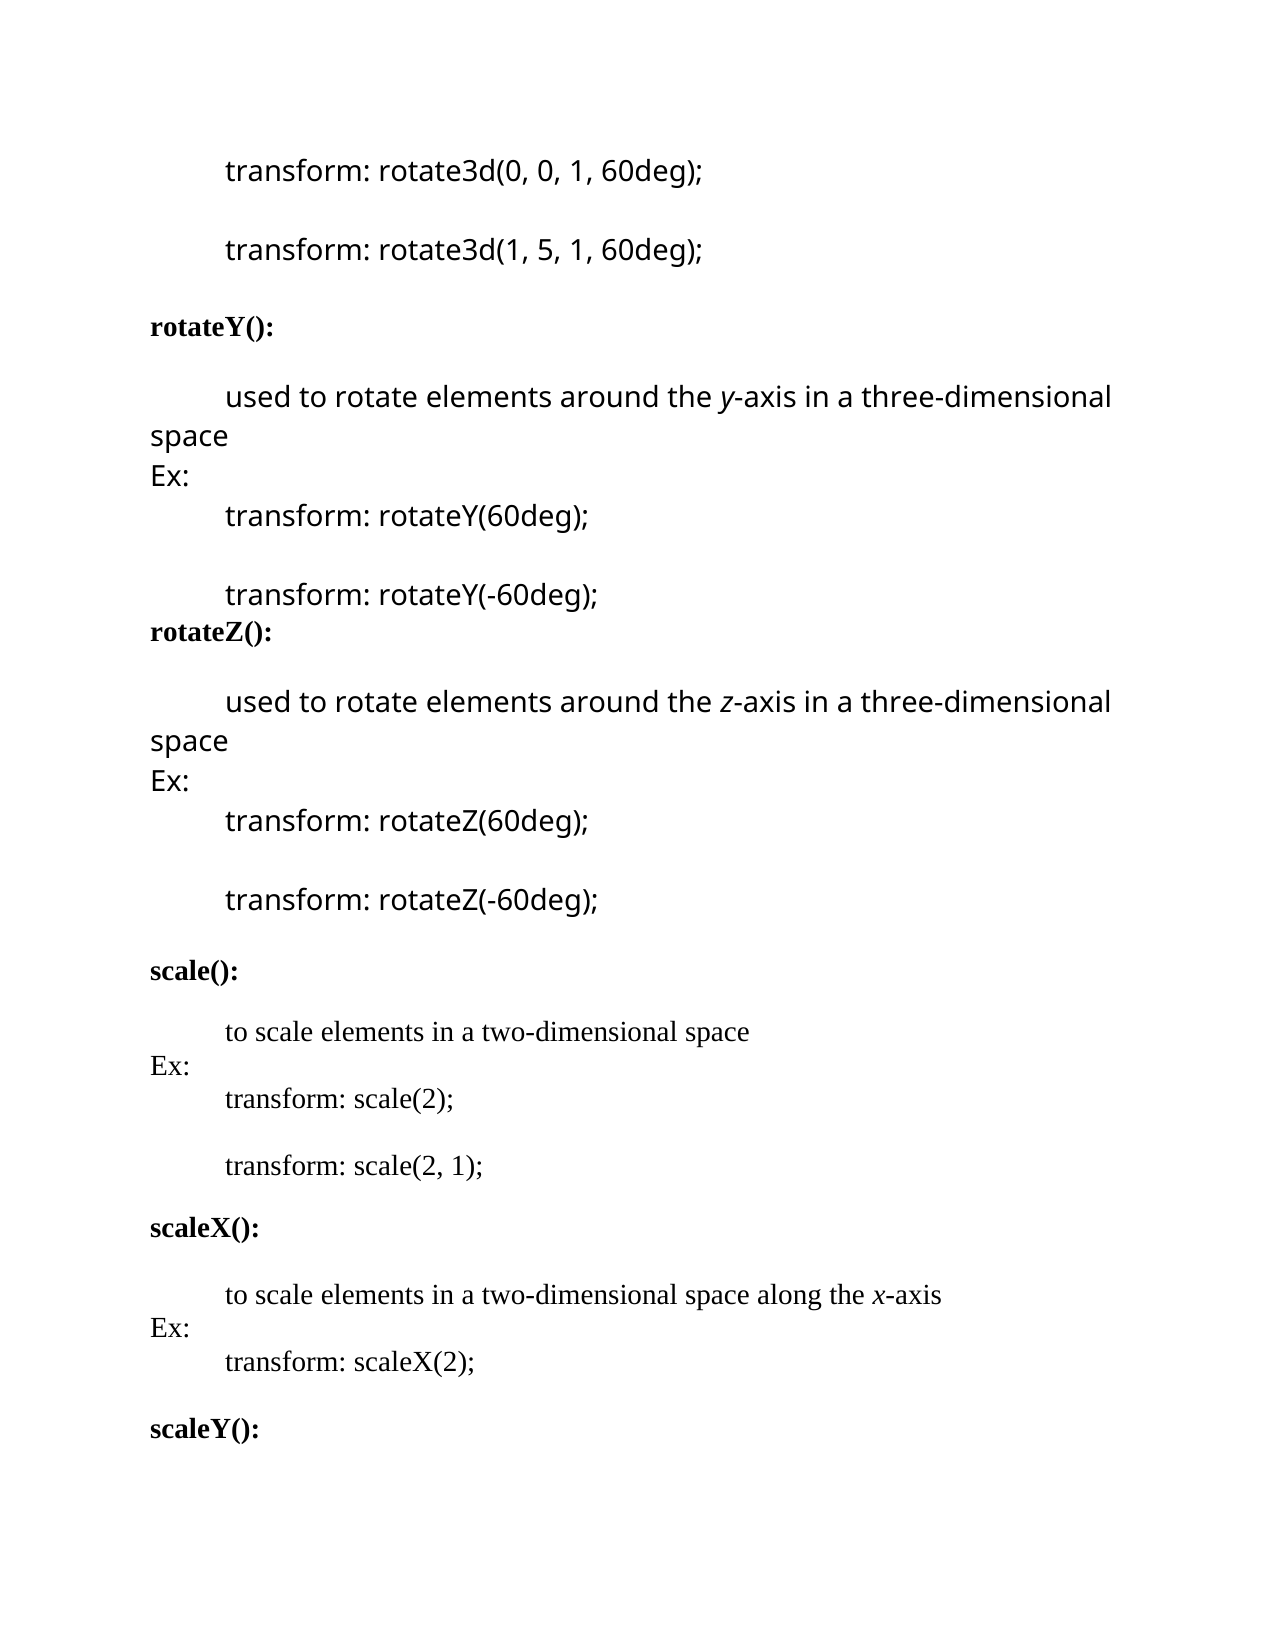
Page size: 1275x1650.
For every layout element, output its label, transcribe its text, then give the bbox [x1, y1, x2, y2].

text transform: scaleX(2); [150, 1344, 1125, 1378]
text Ex: [150, 1311, 1125, 1344]
text Ex: [150, 455, 1125, 495]
text rotateY(): [150, 309, 1125, 342]
text Ex: [150, 760, 1125, 800]
text transform: rotate3d(0, 0, 1, 60deg); [150, 150, 1125, 190]
text scaleX(): [150, 1210, 1125, 1243]
text Ex: [150, 1048, 1125, 1081]
text rotateZ(): [150, 614, 1125, 647]
text transform: rotateZ(60deg); [150, 800, 1125, 840]
text scaleY(): [150, 1411, 1125, 1445]
text transform: rotateY(-60deg); [150, 574, 1125, 614]
text transform: rotateZ(-60deg); [150, 879, 1125, 919]
text transform: scale(2, 1); [150, 1148, 1125, 1182]
text transform: rotateY(60deg); [150, 495, 1125, 534]
text scale(): [150, 953, 1125, 986]
text to scale elements in a two-dimensional space along the x-axis [150, 1277, 1125, 1311]
text transform: scale(2); [150, 1081, 1125, 1115]
text to scale elements in a two-dimensional space [150, 1014, 1125, 1048]
text used to rotate elements around the y-axis in a three-dimensional space [150, 376, 1125, 455]
text used to rotate elements around the z-axis in a three-dimensional space [150, 681, 1125, 760]
text transform: rotate3d(1, 5, 1, 60deg); [150, 229, 1125, 269]
